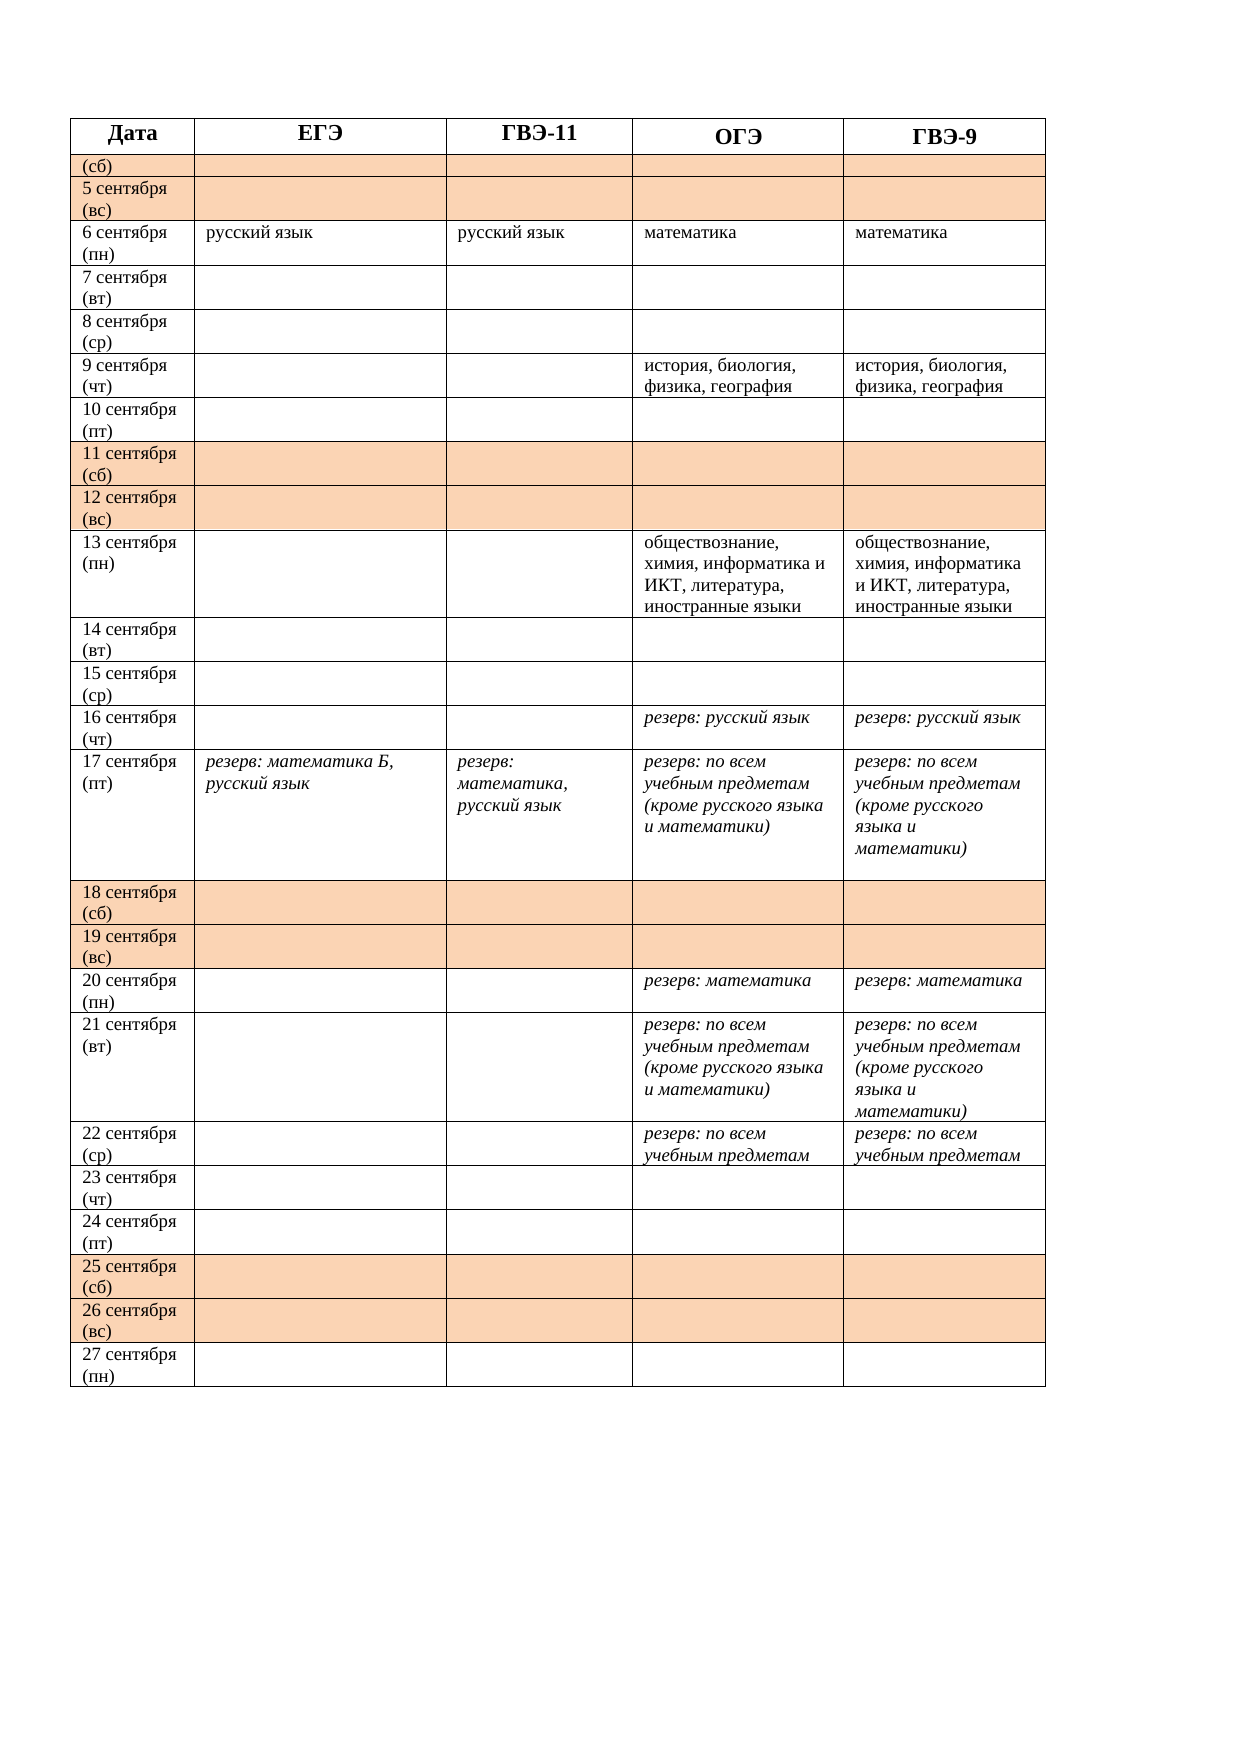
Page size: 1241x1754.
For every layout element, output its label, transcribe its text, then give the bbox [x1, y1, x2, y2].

table_cell [447, 442, 632, 485]
table_cell 10 сентября (пт) [71, 398, 194, 441]
table_cell резерв: математика Б, русский язык [195, 750, 446, 880]
table_cell [633, 442, 843, 485]
table_cell [195, 155, 446, 176]
table_cell 5 сентября (вс) [71, 177, 194, 220]
table_cell [447, 486, 632, 529]
table_cell [844, 662, 1045, 705]
table_cell резерв: русский язык [844, 706, 1045, 749]
table_header Дата [71, 119, 194, 153]
table_cell [195, 1013, 446, 1121]
table_cell [447, 618, 632, 661]
table_cell [633, 1255, 843, 1298]
table_cell [844, 442, 1045, 485]
table_cell [844, 1210, 1045, 1253]
table_cell 20 сентября (пн) [71, 969, 194, 1012]
table_cell [844, 310, 1045, 353]
table_cell [195, 1210, 446, 1253]
table_cell [195, 618, 446, 661]
table_cell 24 сентября (пт) [71, 1210, 194, 1253]
table_cell 27 сентября (пн) [71, 1343, 194, 1386]
table_cell [447, 662, 632, 705]
table_cell история, биология, физика, география [633, 354, 843, 397]
table_cell резерв: по всем учебным предметам (кроме русского языка и математики) [633, 1013, 843, 1121]
table_cell [195, 706, 446, 749]
table_cell [195, 1166, 446, 1209]
table_cell 21 сентября (вт) [71, 1013, 194, 1121]
table_cell [844, 1343, 1045, 1386]
table_cell [447, 1210, 632, 1253]
table_cell [447, 531, 632, 617]
table_cell [633, 1166, 843, 1209]
table_cell [195, 310, 446, 353]
table_header ГВЭ-11 [447, 119, 632, 153]
table_cell резерв: по всем учебным предметам [844, 1122, 1045, 1165]
table_cell [195, 354, 446, 397]
table_cell математика [633, 221, 843, 264]
table_cell 26 сентября (вс) [71, 1299, 194, 1342]
table_cell [633, 155, 843, 176]
table_cell [195, 1255, 446, 1298]
table_cell 23 сентября (чт) [71, 1166, 194, 1209]
table_cell [844, 618, 1045, 661]
table_cell 15 сентября (ср) [71, 662, 194, 705]
table_cell [447, 155, 632, 176]
table_cell [195, 531, 446, 617]
table_cell 12 сентября (вс) [71, 486, 194, 529]
table_cell 11 сентября (сб) [71, 442, 194, 485]
table_cell математика [844, 221, 1045, 264]
table_cell [447, 881, 632, 924]
table_cell [447, 706, 632, 749]
table_cell [844, 177, 1045, 220]
table_cell резерв: по всем учебным предметам (кроме русского языка и математики) [844, 750, 1045, 880]
table_cell [195, 177, 446, 220]
table_cell [195, 1343, 446, 1386]
table_cell [633, 177, 843, 220]
table_cell [447, 1299, 632, 1342]
table_cell 9 сентября (чт) [71, 354, 194, 397]
table_cell резерв: математика [633, 969, 843, 1012]
table_header ОГЭ [633, 119, 843, 153]
table_cell [447, 177, 632, 220]
table_cell [447, 969, 632, 1012]
table_cell резерв: математика [844, 969, 1045, 1012]
table_cell [195, 442, 446, 485]
table_cell [844, 398, 1045, 441]
table_header ГВЭ-9 [844, 119, 1045, 153]
table_cell [447, 1255, 632, 1298]
table_cell [844, 1166, 1045, 1209]
table_cell [844, 925, 1045, 968]
table_cell резерв: по всем учебным предметам (кроме русского языка и математики) [633, 750, 843, 880]
table_cell [195, 1299, 446, 1342]
table_cell [633, 266, 843, 309]
table_cell резерв: по всем учебным предметам [633, 1122, 843, 1165]
table_cell русский язык [447, 221, 632, 264]
table_cell история, биология, физика, география [844, 354, 1045, 397]
table_cell резерв: по всем учебным предметам (кроме русского языка и математики) [844, 1013, 1045, 1121]
table_cell 8 сентября (ср) [71, 310, 194, 353]
table_cell [447, 925, 632, 968]
table_cell резерв: математика, русский язык [447, 750, 632, 880]
table_cell [844, 1299, 1045, 1342]
table_cell [195, 925, 446, 968]
table_cell [633, 1343, 843, 1386]
table_cell 7 сентября (вт) [71, 266, 194, 309]
table_cell [447, 310, 632, 353]
table_cell [195, 486, 446, 529]
table_cell [633, 398, 843, 441]
table_cell [447, 266, 632, 309]
table_cell [633, 618, 843, 661]
table_cell [844, 155, 1045, 176]
table_cell [195, 662, 446, 705]
table_header ЕГЭ [195, 119, 446, 153]
table_cell [195, 969, 446, 1012]
table_cell [447, 354, 632, 397]
table_cell [195, 881, 446, 924]
table_cell [633, 1299, 843, 1342]
table_cell обществознание, химия, информатика и ИКТ, литература, иностранные языки [844, 531, 1045, 617]
table_cell [447, 1166, 632, 1209]
table_cell [844, 486, 1045, 529]
table_cell [633, 925, 843, 968]
table_cell 18 сентября (сб) [71, 881, 194, 924]
table_cell 17 сентября (пт) [71, 750, 194, 880]
table_cell [844, 881, 1045, 924]
table_cell [447, 1343, 632, 1386]
table_cell резерв: русский язык [633, 706, 843, 749]
table_cell 16 сентября (чт) [71, 706, 194, 749]
table_cell [844, 266, 1045, 309]
table_cell [195, 398, 446, 441]
table_cell 25 сентября (сб) [71, 1255, 194, 1298]
table_cell 13 сентября (пн) [71, 531, 194, 617]
table_cell [633, 1210, 843, 1253]
table_cell [447, 1013, 632, 1121]
table_cell [633, 881, 843, 924]
table_cell 14 сентября (вт) [71, 618, 194, 661]
table_cell [195, 266, 446, 309]
table_cell 19 сентября (вс) [71, 925, 194, 968]
table_cell [633, 310, 843, 353]
table_cell русский язык [195, 221, 446, 264]
table_cell [633, 662, 843, 705]
table_cell 4 сентября (сб) [71, 155, 194, 176]
table_cell обществознание, химия, информатика и ИКТ, литература, иностранные языки [633, 531, 843, 617]
table_cell 6 сентября (пн) [71, 221, 194, 264]
table_cell 22 сентября (ср) [71, 1122, 194, 1165]
table_cell [633, 486, 843, 529]
table_cell [844, 1255, 1045, 1298]
table_cell [447, 1122, 632, 1165]
table_cell [447, 398, 632, 441]
table_cell [195, 1122, 446, 1165]
